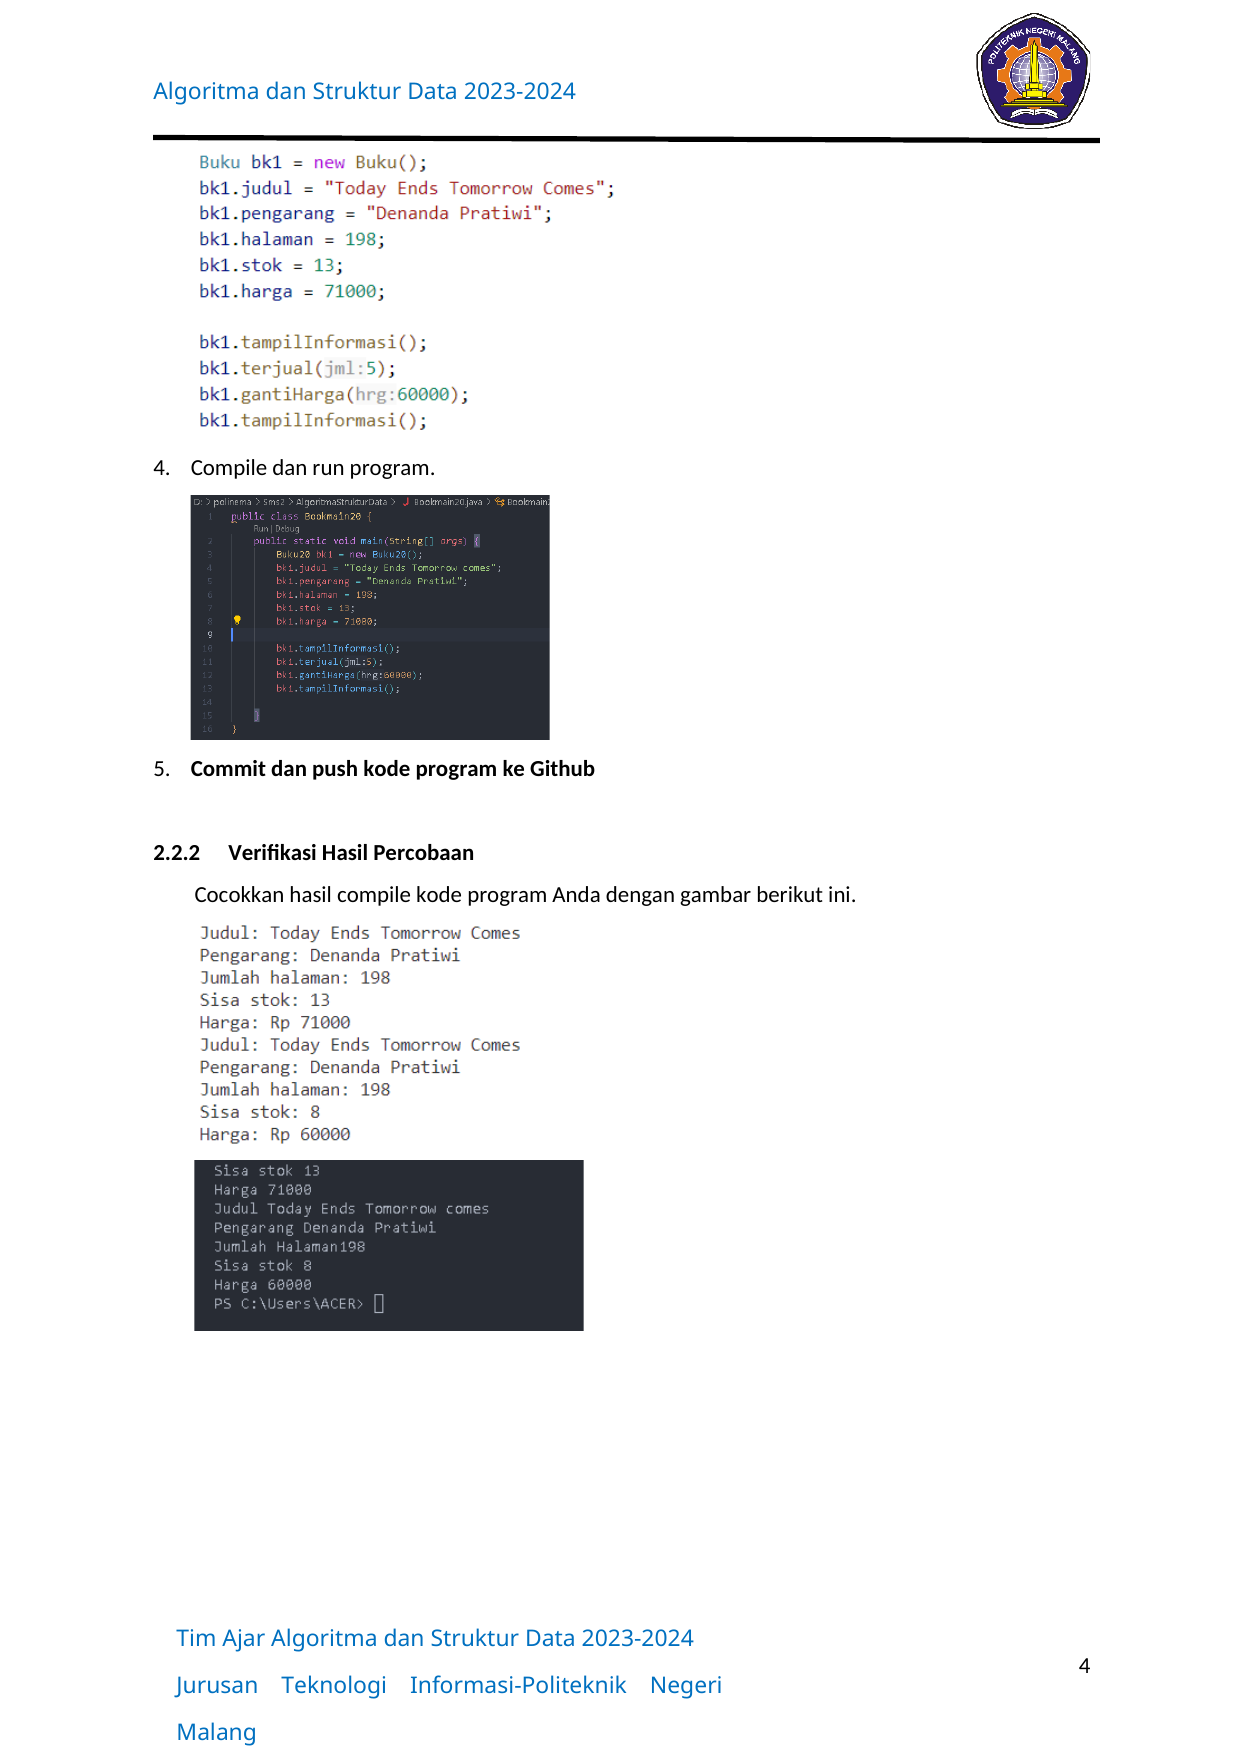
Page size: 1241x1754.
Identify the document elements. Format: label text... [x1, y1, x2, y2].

list Commit dan push kode program ke Github [153, 754, 1090, 782]
picture [976, 13, 1091, 129]
text Cocokkan hasil compile kode program Anda dengan gambar berikut ini. [153, 880, 1090, 908]
picture [194, 921, 551, 1147]
list Compile dan run program. [153, 453, 1090, 481]
picture [194, 1160, 584, 1331]
list Verifikasi Hasil Percobaan [153, 838, 1090, 866]
picture [190, 150, 655, 440]
picture [190, 495, 550, 740]
